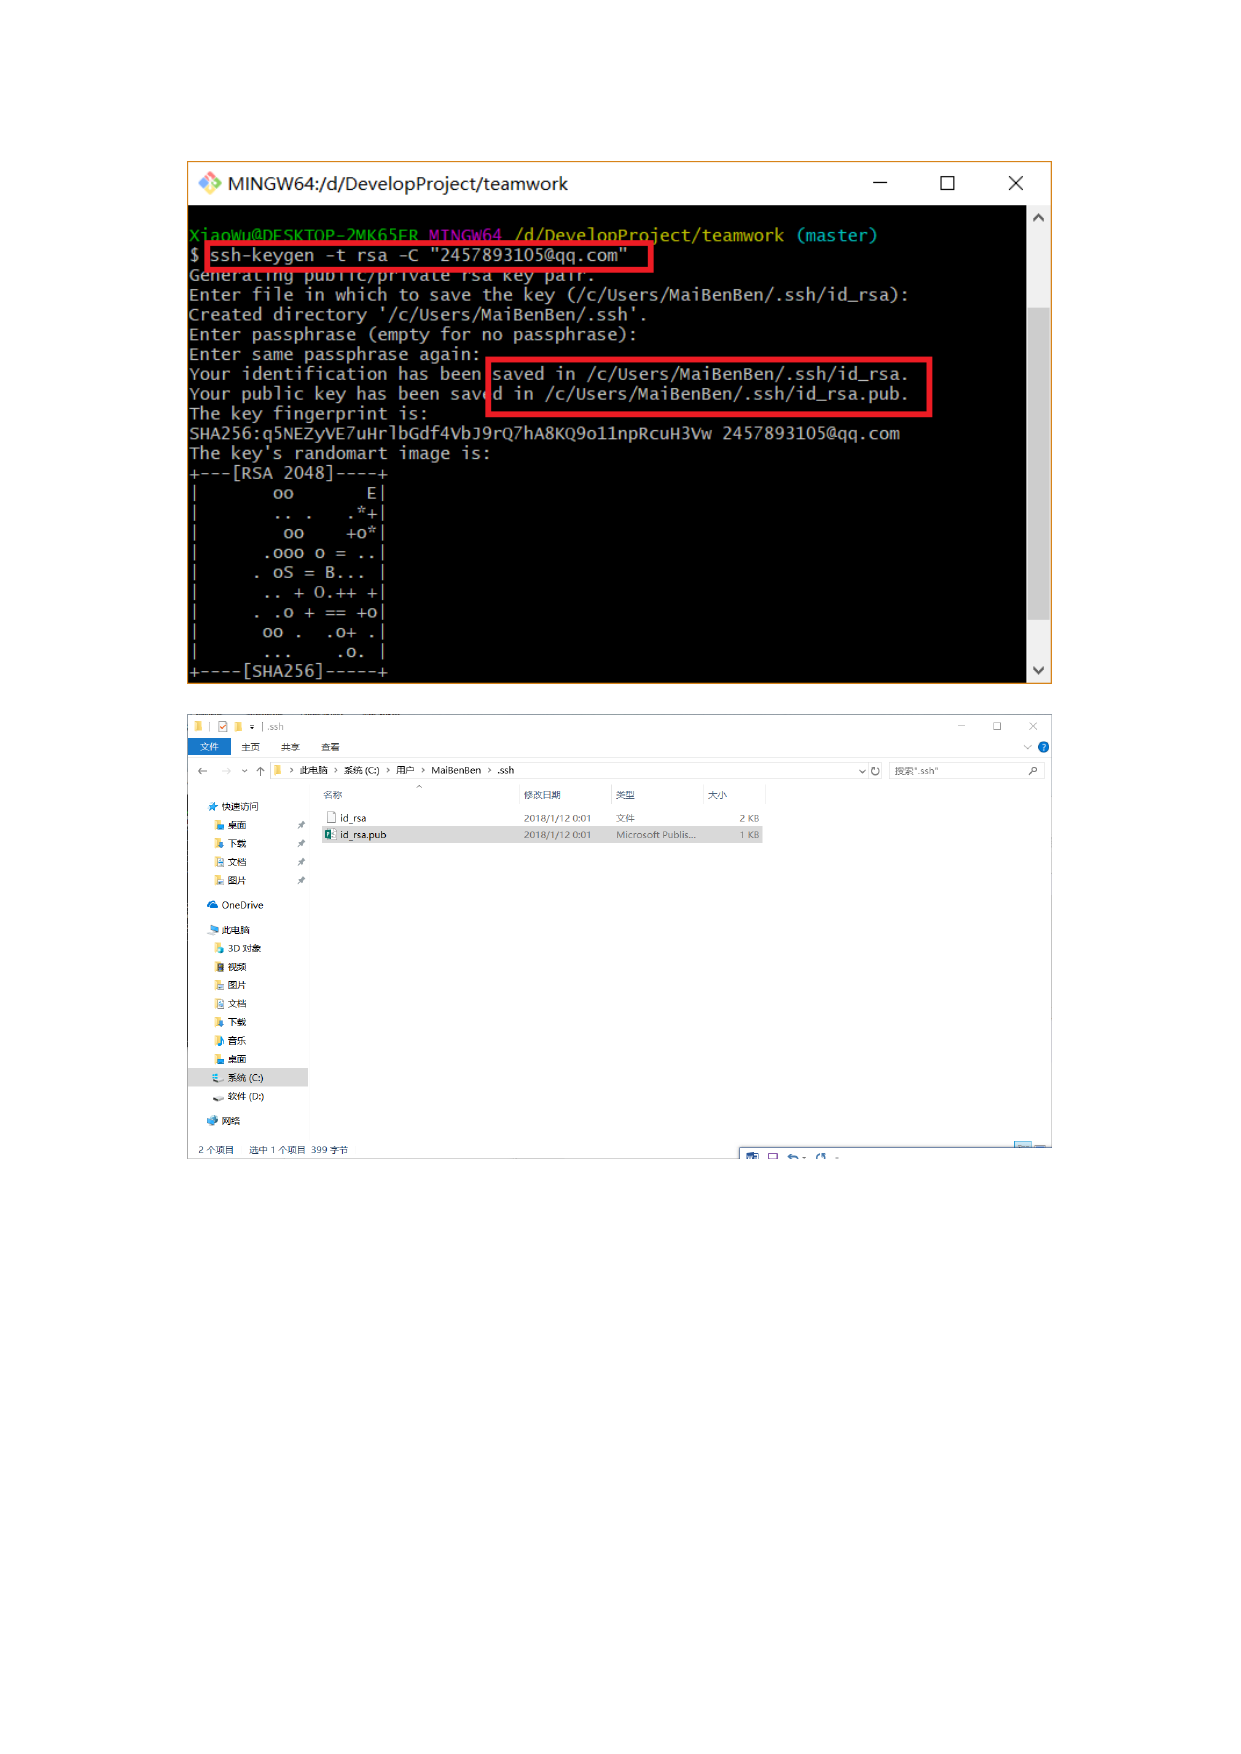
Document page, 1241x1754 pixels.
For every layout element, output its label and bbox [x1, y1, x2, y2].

picture [187, 161, 1052, 684]
picture [187, 714, 1052, 1159]
